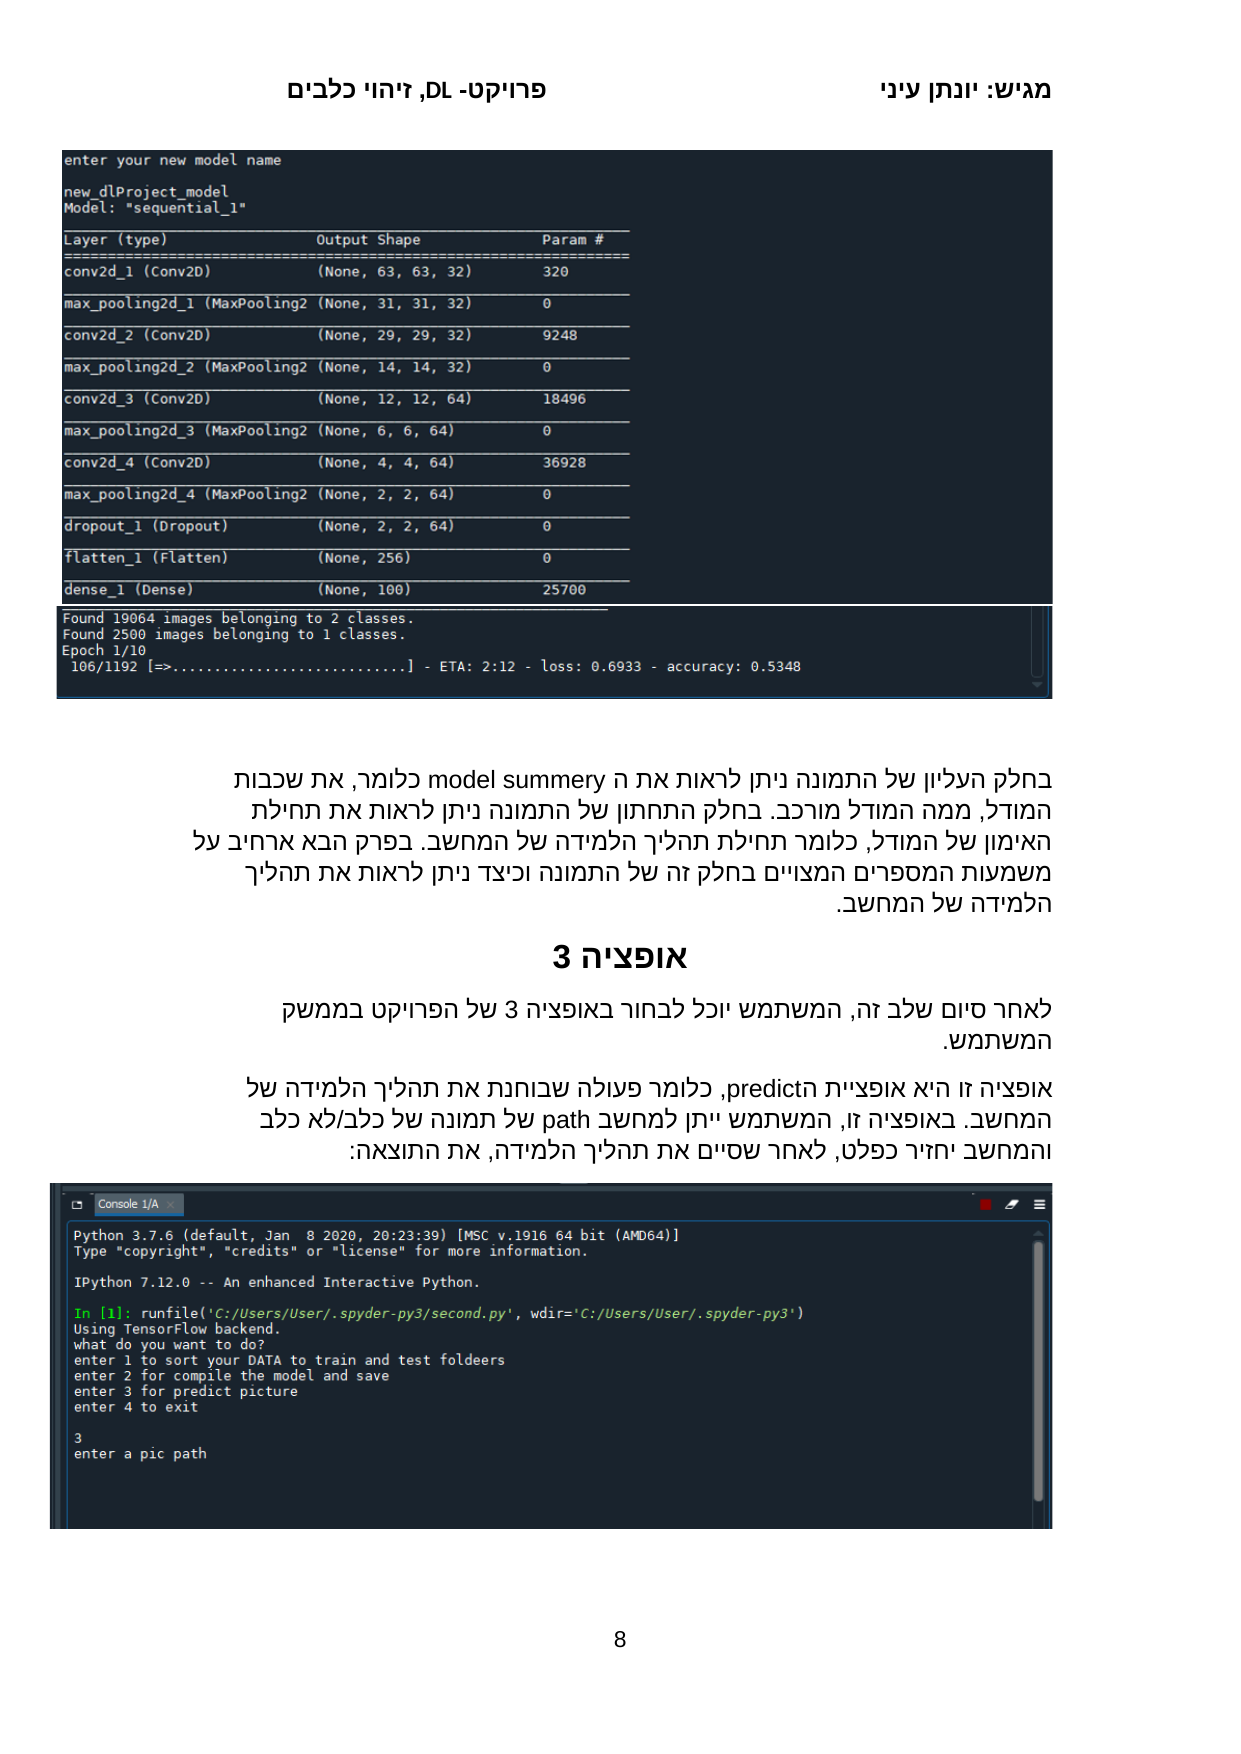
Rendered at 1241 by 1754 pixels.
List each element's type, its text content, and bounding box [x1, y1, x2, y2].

text אופציה 3 [187, 937, 1053, 975]
picture [49, 1183, 1053, 1529]
picture [62, 150, 1053, 604]
picture [56, 606, 1053, 699]
text לאחר סיום שלב זה, המשתמש יוכל לבחור באופציה 3 של הפרויקט בממשק המשתמש. [187, 995, 1053, 1055]
text בחלק העליון של התמונה ניתן לראות את ה model summery כלומר, את שכבות המודל, ממה המודל מורכב. בחלק התחתון של התמונה ניתן לראות את תחילת האימון של המודל, כלומר תחילת תהליך הלמידה של המחשב. בפרק הבא ארחיב על משמעות המספרים המצויים בחלק זה של התמונה וכיצד ניתן לראות את תהליך הלמידה של המחשב. [187, 765, 1053, 918]
text אופציה זו היא אופציית הpredict, כלומר פעולה שבוחנת את תהליך הלמידה של המחשב. באופציה זו, המשתמש ייתן למחשב path של תמונה של כלב/לא כלב והמחשב יחזיר כפלט, לאחר שסיים את תהליך הלמידה, את התוצאה: [187, 1074, 1053, 1164]
